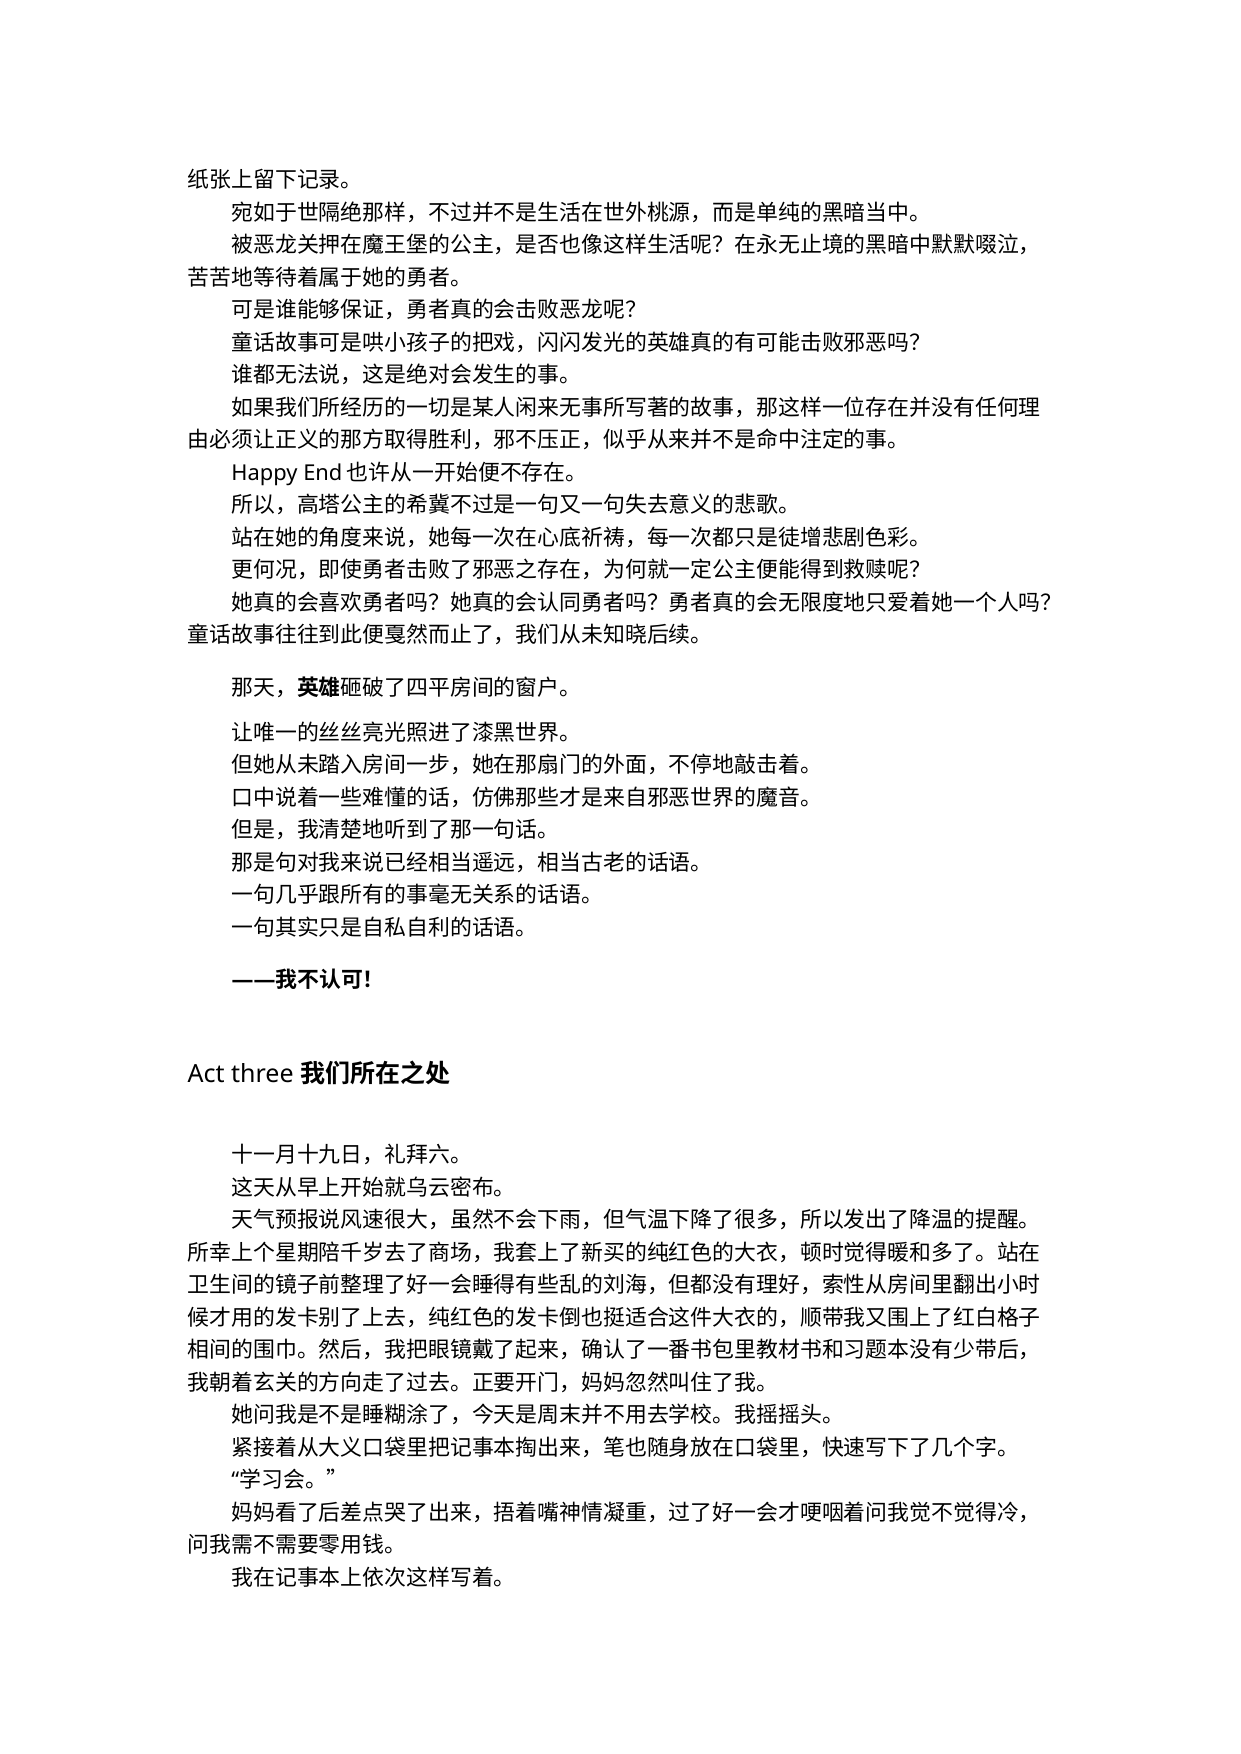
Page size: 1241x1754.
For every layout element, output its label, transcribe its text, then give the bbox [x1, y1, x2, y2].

text 十一月十九日，礼拜六。 [187, 1137, 1053, 1169]
text 童话故事可是哄小孩子的把戏，闪闪发光的英雄真的有可能击败邪恶吗？ [187, 324, 1053, 357]
text 我在记事本上依次这样写着。 [187, 1559, 1053, 1592]
text 天气预报说风速很大，虽然不会下雨，但气温下降了很多，所以发出了降温的提醒。所幸上个星期陪千岁去了商场，我套上了新买的纯红色的大衣，顿时觉得暖和多了。站在卫生间的镜子前整理了好一会睡得有些乱的刘海，但都没有理好，索性从房间里翻出小时候才用的发卡别了上去，纯红色的发卡倒也挺适合这件大衣的，顺带我又围上了红白格子相间的围巾。然后，我把眼镜戴了起来，确认了一番书包里教材书和习题本没有少带后，我朝着玄关的方向走了过去。正要开门，妈妈忽然叫住了我。 [187, 1202, 1053, 1397]
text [187, 162, 1053, 194]
text 一句其实只是自私自利的话语。 [187, 909, 1053, 942]
text 她问我是不是睡糊涂了，今天是周末并不用去学校。我摇摇头。 [187, 1397, 1053, 1429]
text 可是谁能够保证，勇者真的会击败恶龙呢？ [187, 292, 1053, 324]
text 妈妈看了后差点哭了出来，捂着嘴神情凝重，过了好一会才哽咽着问我觉不觉得冷，问我需不需要零用钱。 [187, 1494, 1053, 1559]
text 紧接着从大义口袋里把记事本掏出来，笔也随身放在口袋里，快速写下了几个字。 [187, 1429, 1053, 1462]
text 口中说着一些难懂的话，仿佛那些才是来自邪恶世界的魔音。 [187, 779, 1053, 812]
text 如果我们所经历的一切是某人闲来无事所写著的故事，那这样一位存在并没有任何理由必须让正义的那方取得胜利，邪不压正，似乎从来并不是命中注定的事。 [187, 389, 1053, 454]
text 这天从早上开始就乌云密布。 [187, 1169, 1053, 1202]
text 站在她的角度来说，她每一次在心底祈祷，每一次都只是徒增悲剧色彩。 [187, 519, 1053, 552]
text 但是，我清楚地听到了那一句话。 [187, 812, 1053, 844]
text “学习会。” [187, 1462, 1053, 1494]
text 被恶龙关押在魔王堡的公主，是否也像这样生活呢？在永无止境的黑暗中默默啜泣，苦苦地等待着属于她的勇者。 [187, 227, 1053, 292]
text 那天，英雄砸破了四平房间的窗户。 [187, 649, 1053, 714]
text 所以，高塔公主的希冀不过是一句又一句失去意义的悲歌。 [187, 487, 1053, 519]
text Act three 我们所在之处 [187, 1039, 1053, 1104]
text 谁都无法说，这是绝对会发生的事。 [187, 357, 1053, 389]
text 一句几乎跟所有的事毫无关系的话语。 [187, 877, 1053, 909]
text Happy End也许从一开始便不存在。 [187, 454, 1053, 487]
text 让唯一的丝丝亮光照进了漆黑世界。 [187, 714, 1053, 747]
text 更何况，即使勇者击败了邪恶之存在，为何就一定公主便能得到救赎呢？ [187, 552, 1053, 584]
text 但她从未踏入房间一步，她在那扇门的外面，不停地敲击着。 [187, 747, 1053, 779]
text 她真的会喜欢勇者吗？她真的会认同勇者吗？勇者真的会无限度地只爱着她一个人吗？童话故事往往到此便戛然而止了，我们从未知晓后续。 [187, 584, 1053, 649]
text 那是句对我来说已经相当遥远，相当古老的话语。 [187, 844, 1053, 877]
text ——我不认可！ [187, 942, 1053, 1007]
text 宛如于世隔绝那样，不过并不是生活在世外桃源，而是单纯的黑暗当中。 [187, 194, 1053, 227]
